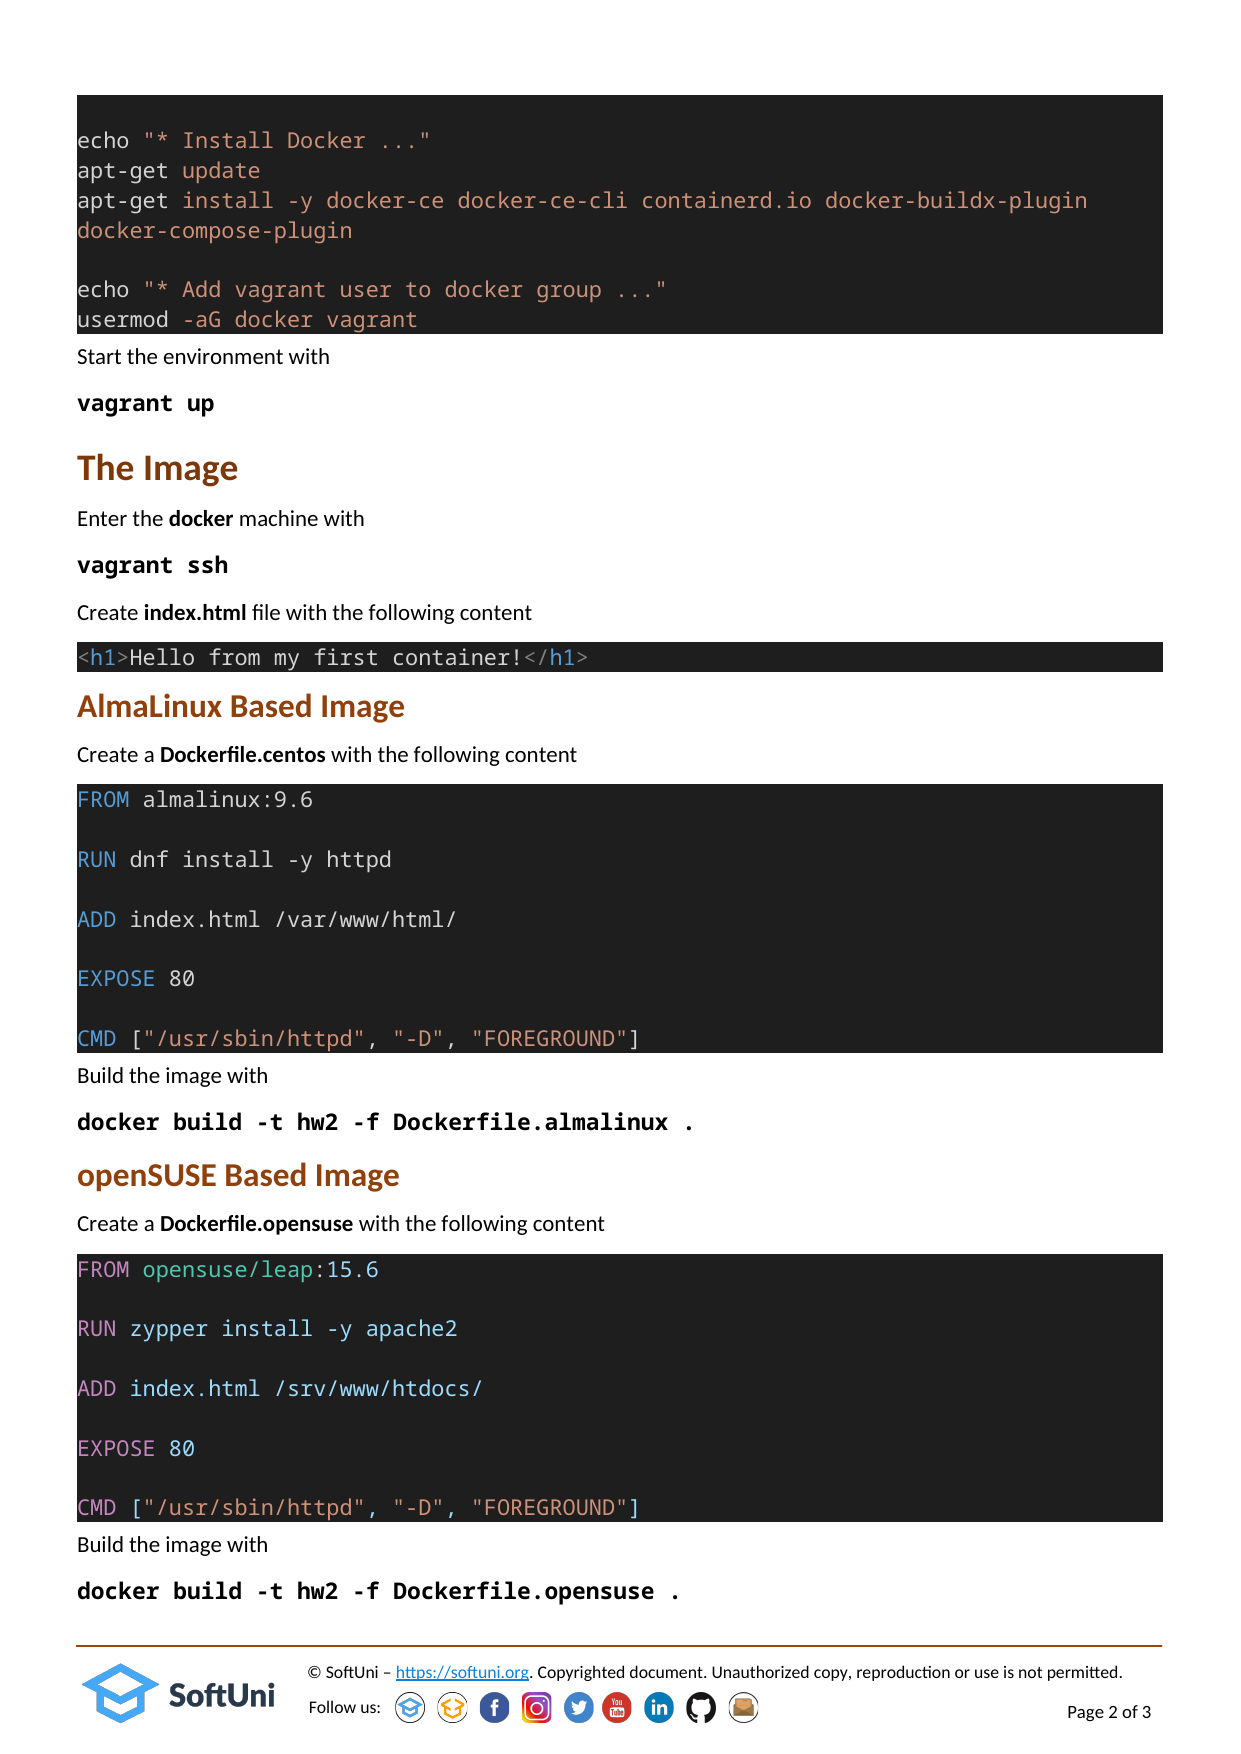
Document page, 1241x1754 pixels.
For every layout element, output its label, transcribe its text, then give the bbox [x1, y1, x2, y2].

picture [522, 1692, 552, 1723]
text RUN zypper install -y apache2 [77, 1313, 1163, 1343]
picture [686, 1692, 716, 1723]
text Build the image with [77, 1061, 1163, 1089]
text FROM almalinux:9.6 [77, 784, 1163, 814]
subtitle AlmaLinux Based Image [77, 685, 1163, 725]
text CMD ["/usr/sbin/httpd", "-D", "FOREGROUND"] [77, 1023, 1163, 1053]
picture [665, 1714, 674, 1723]
text CMD ["/usr/sbin/httpd", "-D", "FOREGROUND"] [77, 1492, 1163, 1522]
subtitle openSUSE Based Image [77, 1154, 1163, 1195]
text Enter the docker machine with [77, 504, 1163, 533]
text <h1>Hello from my first container!</h1> [77, 642, 1163, 672]
picture [437, 1692, 468, 1723]
subtitle The Image [77, 443, 1163, 489]
text vagrant up [77, 387, 1163, 418]
picture [644, 1692, 653, 1701]
picture [75, 1658, 281, 1729]
text FROM opensuse/leap:15.6 [77, 1254, 1163, 1284]
picture [728, 1692, 759, 1723]
picture [479, 1692, 510, 1723]
picture [644, 1714, 653, 1723]
text echo "* Add vagrant user to docker group ..." [77, 274, 1163, 304]
text docker build -t hw2 -f Dockerfile.opensuse . [77, 1575, 1163, 1606]
text vagrant ssh [77, 549, 1163, 581]
text Build the image with [77, 1530, 1163, 1558]
picture [602, 1692, 632, 1723]
picture [564, 1692, 594, 1723]
text ADD index.html /var/www/html/ [77, 904, 1163, 933]
picture [658, 1705, 667, 1714]
text RUN dnf install -y httpd [77, 844, 1163, 874]
text Start the environment with [77, 342, 1163, 370]
text docker build -t hw2 -f Dockerfile.almalinux . [77, 1106, 1163, 1137]
text echo "* Install Docker ..." [77, 125, 1163, 155]
text Create index.html file with the following content [77, 598, 1163, 626]
picture [665, 1692, 674, 1701]
text apt-get install -y docker-ce docker-ce-cli containerd.io docker-buildx-plugin docker-compose-plugin [77, 185, 1163, 244]
text ADD index.html /srv/www/htdocs/ [77, 1373, 1163, 1403]
text Create a Dockerfile.opensuse with the following content [77, 1209, 1163, 1237]
text EXPOSE 80 [77, 1433, 1163, 1462]
picture [395, 1692, 425, 1723]
text usermod -aG docker vagrant [77, 304, 1163, 334]
text EXPOSE 80 [77, 963, 1163, 993]
text Create a Dockerfile.centos with the following content [77, 740, 1163, 768]
text apt-get update [77, 155, 1163, 185]
